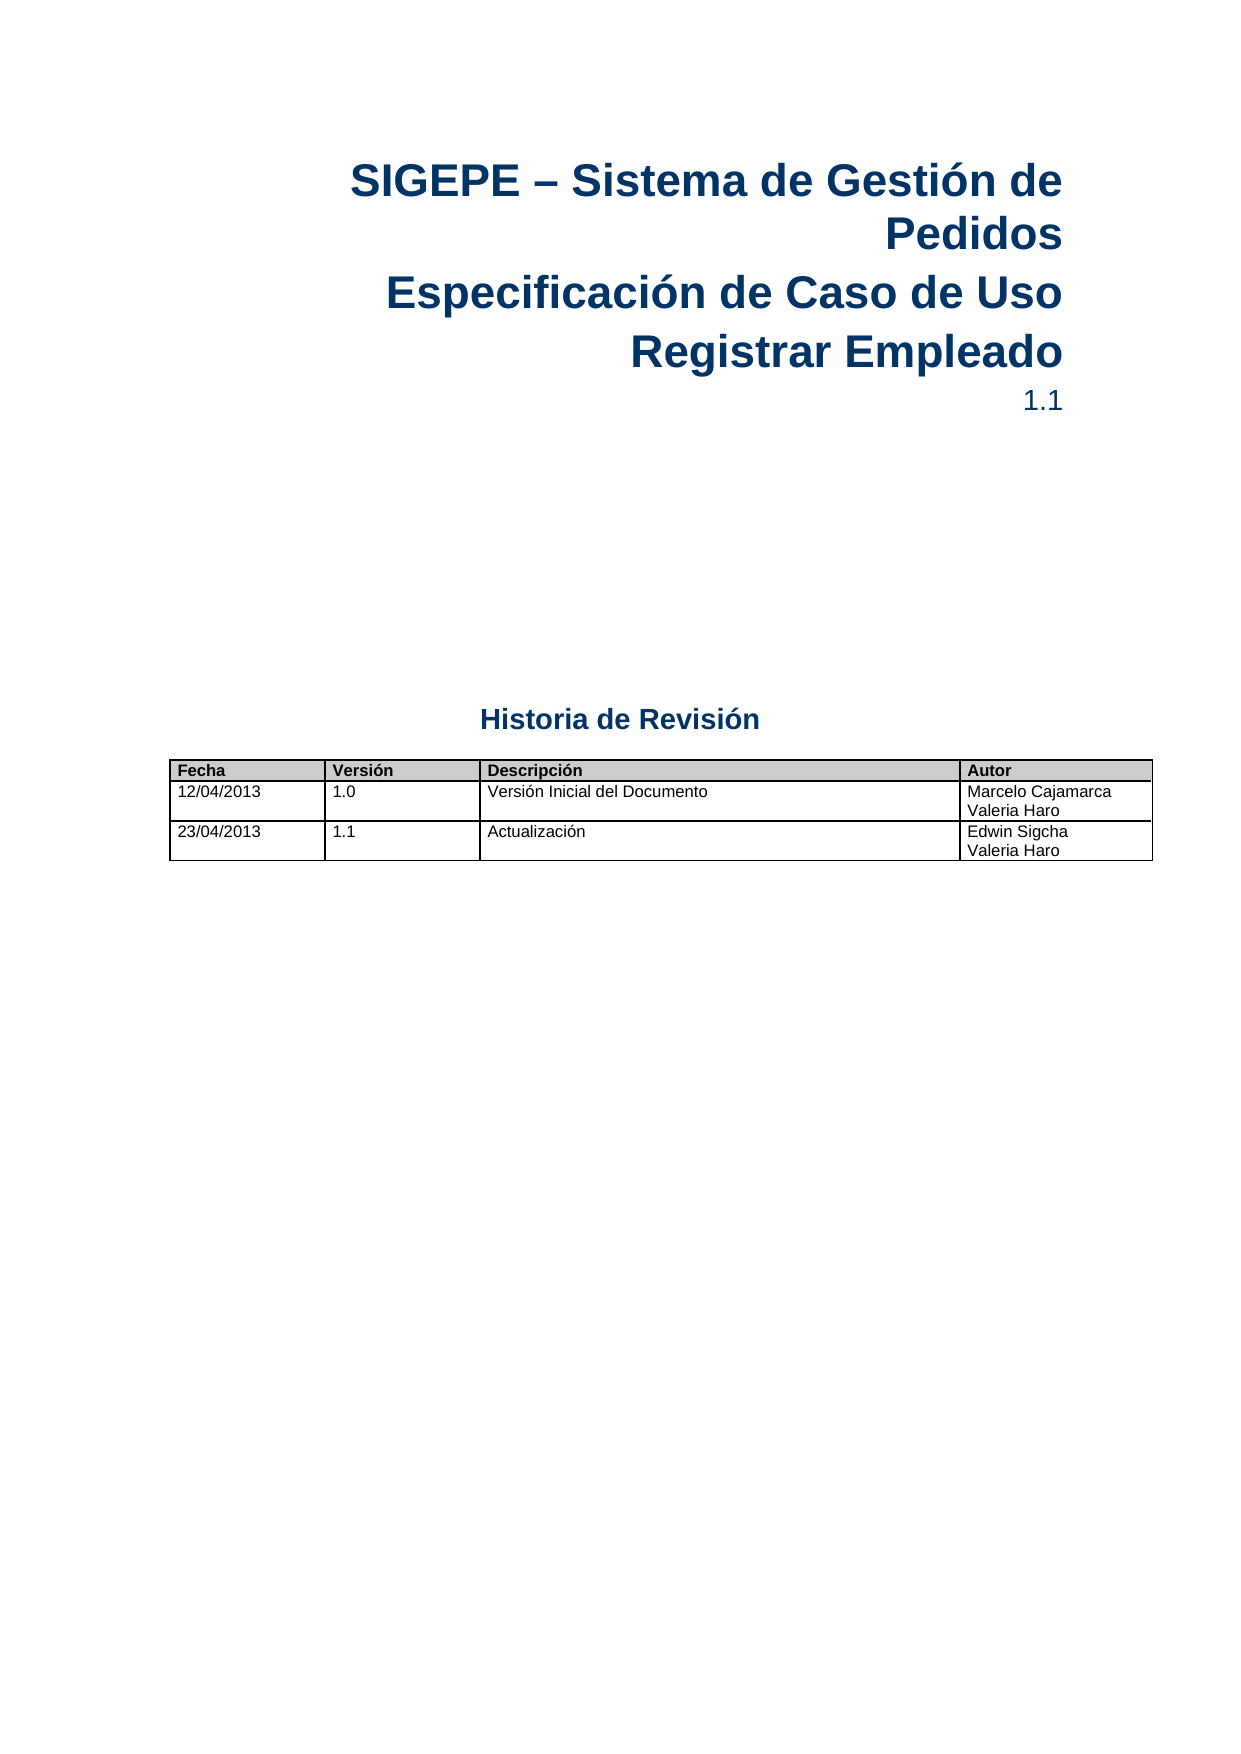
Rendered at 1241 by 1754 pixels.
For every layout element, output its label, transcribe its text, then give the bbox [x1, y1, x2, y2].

title Historia de Revisión [177, 702, 1063, 735]
table_header Versión [326, 761, 479, 780]
title 1.1 [177, 383, 1063, 417]
table_cell 1.0 [326, 782, 479, 820]
title Especificación de Caso de Uso [177, 266, 1063, 318]
table_cell Versión Inicial del Documento [481, 782, 959, 820]
table_cell 12/04/2013 [171, 782, 324, 820]
title SIGEPE – Sistema de Gestión de Pedidos [177, 154, 1063, 259]
title Registrar Empleado [177, 324, 1063, 377]
table_header Autor [961, 761, 1152, 780]
table_cell Actualización [481, 822, 959, 860]
table_header Descripción [481, 761, 959, 780]
table_cell 23/04/2013 [171, 822, 324, 860]
table_cell Edwin Sigcha Valeria Haro [961, 820, 1152, 860]
table_header Fecha [171, 761, 324, 780]
table_cell 1.1 [326, 822, 479, 860]
table_cell Marcelo Cajamarca Valeria Haro [961, 780, 1152, 820]
